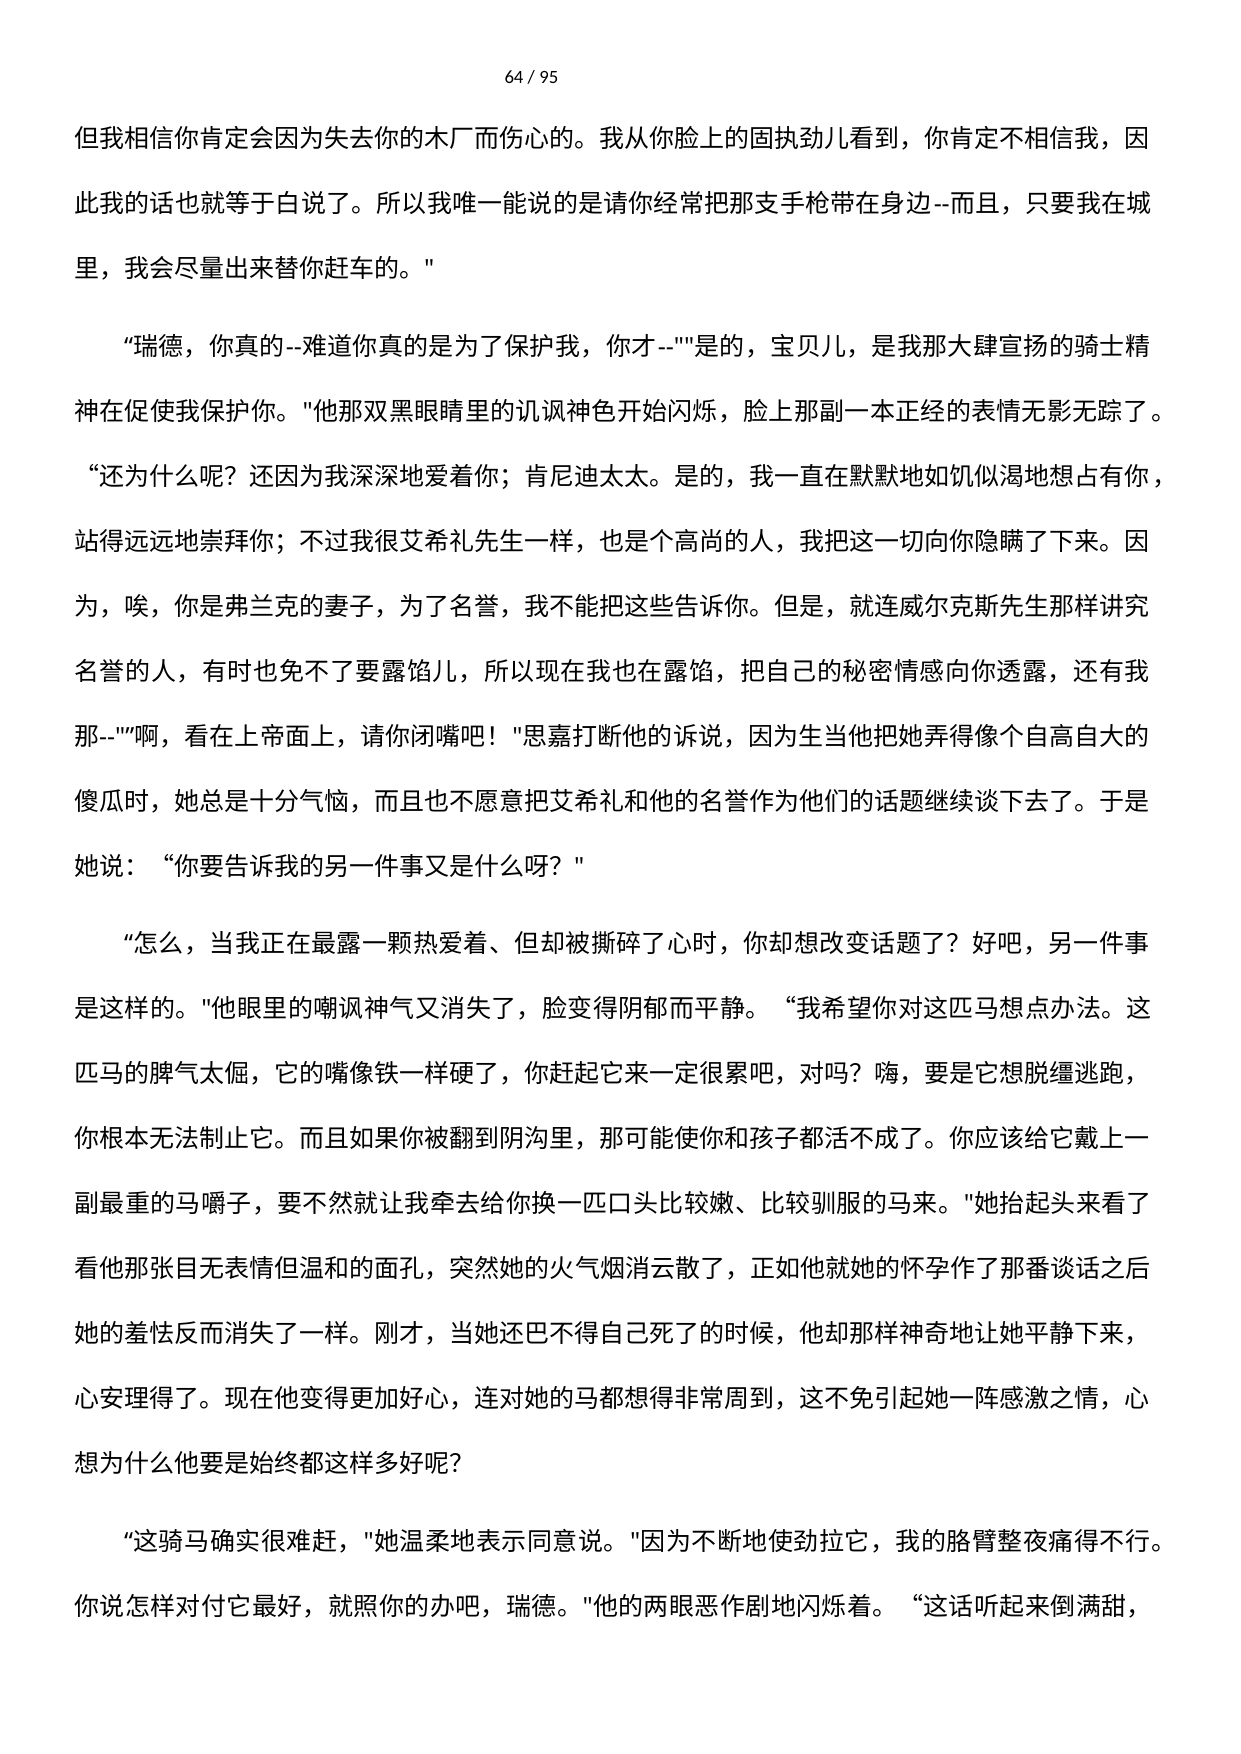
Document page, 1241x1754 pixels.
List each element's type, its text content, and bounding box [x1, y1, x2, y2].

text “瑞德，你真的--难道你真的是为了保护我，你才--""是的，宝贝儿，是我那大肆宣扬的骑士精神在促使我保护你。"他那双黑眼睛里的讥讽神色开始闪烁，脸上那副一本正经的表情无影无踪了。“还为什么呢？还因为我深深地爱着你；肯尼迪太太。是的，我一直在默默地如饥似渴地想占有你，站得远远地崇拜你；不过我很艾希礼先生一样，也是个高尚的人，我把这一切向你隐瞒了下来。因为，唉，你是弗兰克的妻子，为了名誉，我不能把这些告诉你。但是，就连威尔克斯先生那样讲究名誉的人，有时也免不了要露馅儿，所以现在我也在露馅，把自己的秘密情感向你透露，还有我那--"”啊，看在上帝面上，请你闭嘴吧！"思嘉打断他的诉说，因为生当他把她弄得像个自高自大的傻瓜时，她总是十分气恼，而且也不愿意把艾希礼和他的名誉作为他们的话题继续谈下去了。于是她说：“你要告诉我的另一件事又是什么呀？" [74, 312, 1152, 897]
text “怎么，当我正在最露一颗热爱着、但却被撕碎了心时，你却想改变话题了？好吧，另一件事是这样的。"他眼里的嘲讽神气又消失了，脸变得阴郁而平静。“我希望你对这匹马想点办法。这匹马的脾气太倔，它的嘴像铁一样硬了，你赶起它来一定很累吧，对吗？嗨，要是它想脱缰逃跑，你根本无法制止它。而且如果你被翻到阴沟里，那可能使你和孩子都活不成了。你应该给它戴上一副最重的马嚼子，要不然就让我牵去给你换一匹口头比较嫩、比较驯服的马来。"她抬起头来看了看他那张目无表情但温和的面孔，突然她的火气烟消云散了，正如他就她的怀孕作了那番谈话之后她的羞怯反而消失了一样。刚才，当她还巴不得自己死了的时候，他却那样神奇地让她平静下来，心安理得了。现在他变得更加好心，连对她的马都想得非常周到，这不免引起她一阵感激之情，心想为什么他要是始终都这样多好呢？ [74, 909, 1152, 1494]
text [74, 1507, 1152, 1637]
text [74, 104, 1152, 299]
